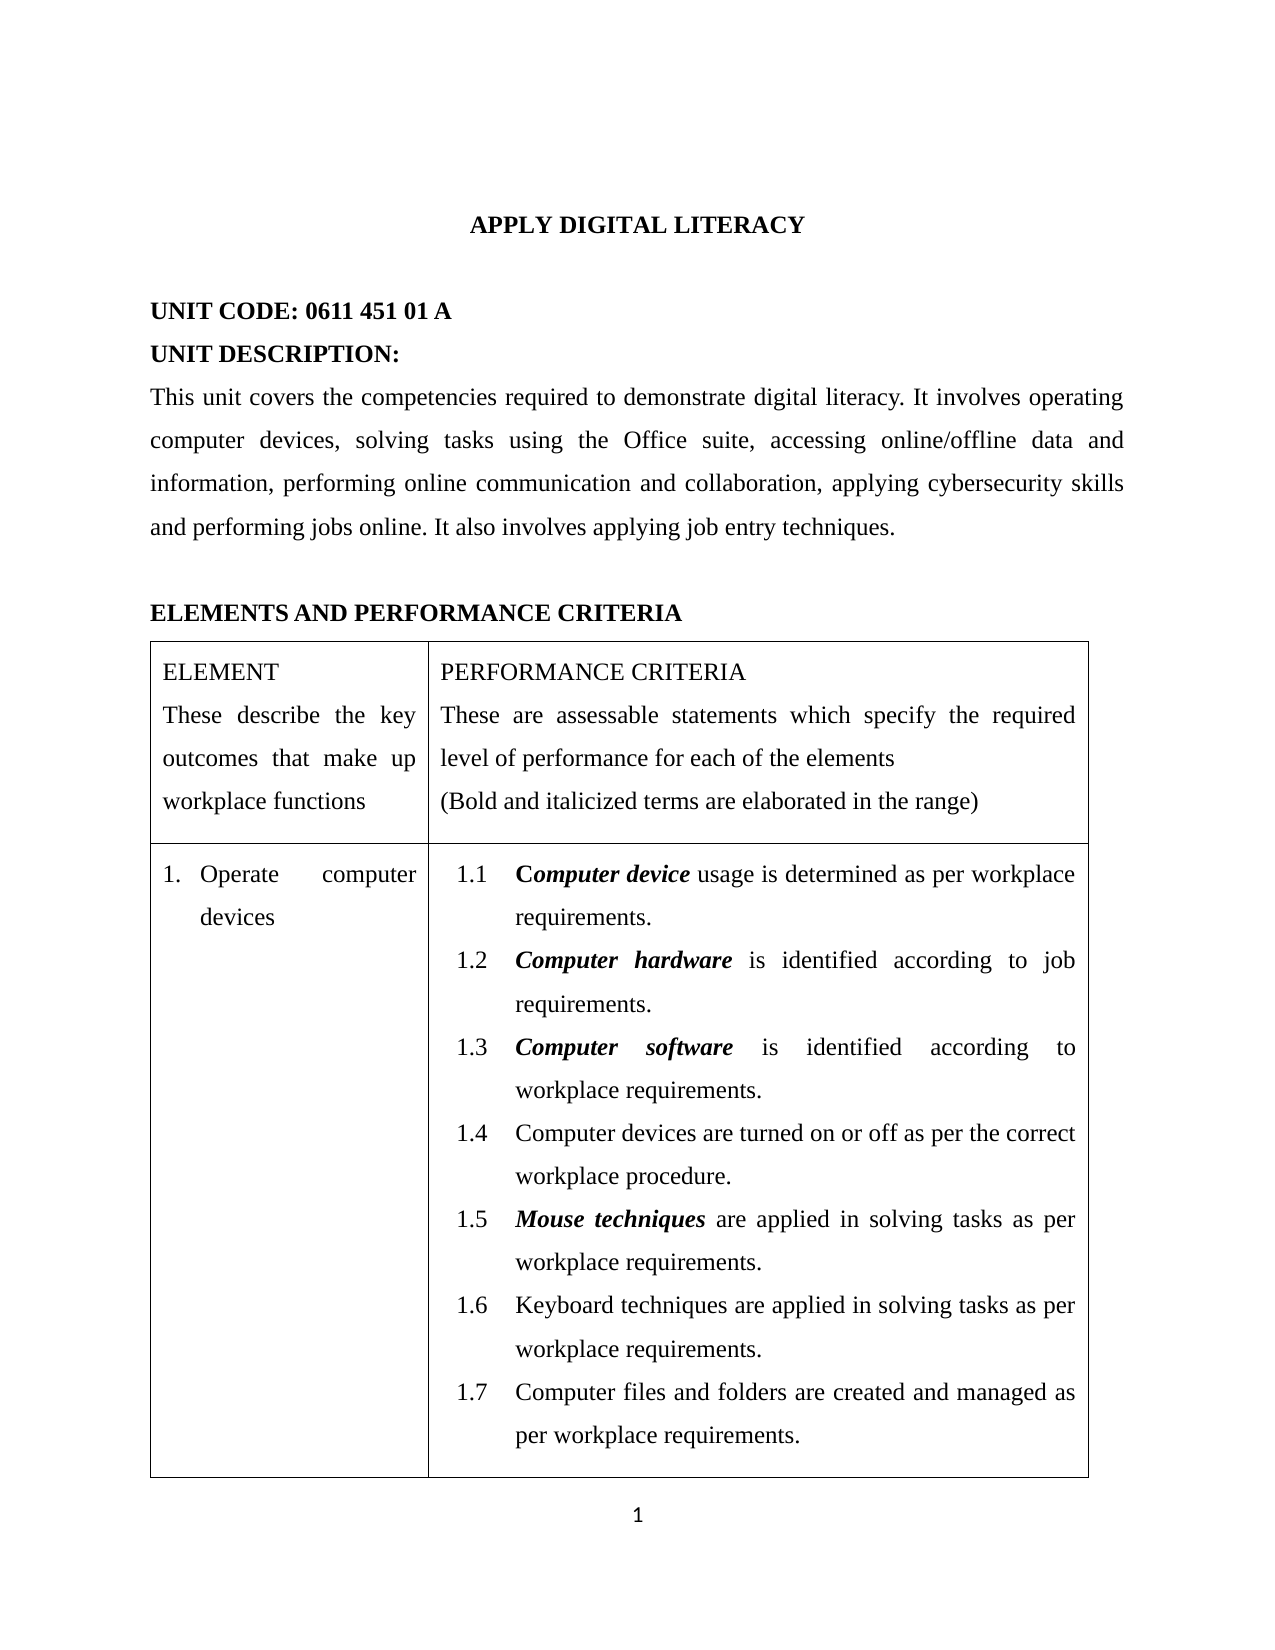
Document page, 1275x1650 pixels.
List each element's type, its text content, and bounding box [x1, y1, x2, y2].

table_header ELEMENT These describe the key outcomes that make up workplace functions [151, 642, 428, 843]
text ELEMENTS AND PERFORMANCE CRITERIA [150, 598, 1125, 627]
subtitle APPLY DIGITAL LITERACY [150, 210, 1125, 238]
text This unit covers the competencies required to demonstrate digital literacy. It involves operating computer devices, solving tasks using the Office suite, accessing online/offline data and information, performing online communication and collaboration, applying cybersecurity skills and performing jobs online. It also involves applying job entry techniques. [150, 382, 1125, 540]
table_header PERFORMANCE CRITERIA These are assessable statements which specify the required level of performance for each of the elements (Bold and italicized terms are elaborated in the range) [429, 642, 1088, 843]
table_cell Operate computer devices [151, 844, 428, 1477]
text UNIT DESCRIPTION: [150, 339, 1125, 368]
text UNIT CODE: 0611 451 01 A [150, 296, 1125, 325]
